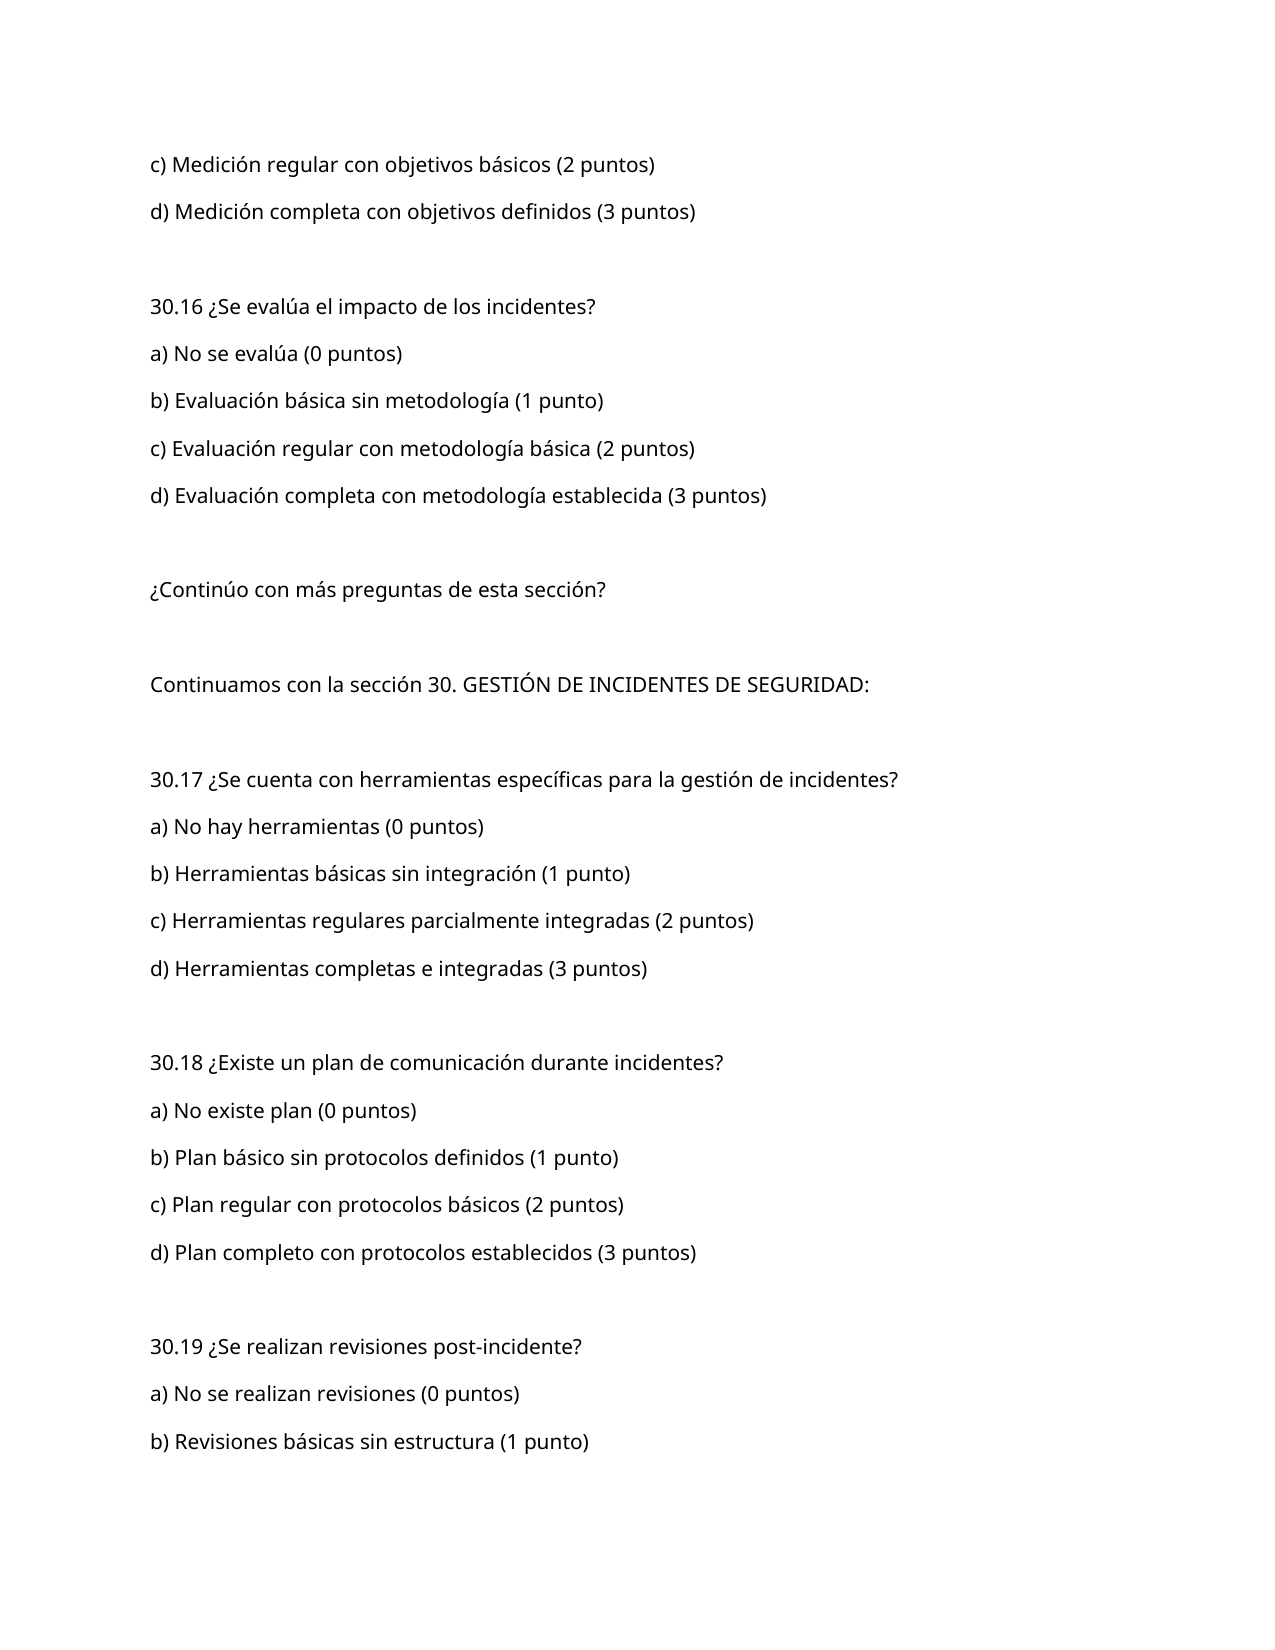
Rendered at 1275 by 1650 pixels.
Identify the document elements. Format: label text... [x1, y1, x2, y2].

text a) No hay herramientas (0 puntos) [150, 812, 1125, 841]
text d) Medición completa con objetivos definidos (3 puntos) [150, 197, 1125, 226]
text a) No se realizan revisiones (0 puntos) [150, 1379, 1125, 1408]
text c) Evaluación regular con metodología básica (2 puntos) [150, 434, 1125, 462]
text d) Plan completo con protocolos establecidos (3 puntos) [150, 1238, 1125, 1266]
text Continuamos con la sección 30. GESTIÓN DE INCIDENTES DE SEGURIDAD: [150, 670, 1125, 699]
text 30.18 ¿Existe un plan de comunicación durante incidentes? [150, 1048, 1125, 1077]
text b) Herramientas básicas sin integración (1 punto) [150, 859, 1125, 888]
text 30.19 ¿Se realizan revisiones post-incidente? [150, 1332, 1125, 1361]
text a) No existe plan (0 puntos) [150, 1096, 1125, 1124]
text d) Herramientas completas e integradas (3 puntos) [150, 954, 1125, 982]
text a) No se evalúa (0 puntos) [150, 339, 1125, 368]
text 30.17 ¿Se cuenta con herramientas específicas para la gestión de incidentes? [150, 765, 1125, 793]
text b) Plan básico sin protocolos definidos (1 punto) [150, 1143, 1125, 1172]
text c) Medición regular con objetivos básicos (2 puntos) [150, 150, 1125, 178]
text c) Plan regular con protocolos básicos (2 puntos) [150, 1190, 1125, 1219]
text 30.16 ¿Se evalúa el impacto de los incidentes? [150, 292, 1125, 320]
text ¿Continúo con más preguntas de esta sección? [150, 576, 1125, 604]
text b) Revisiones básicas sin estructura (1 punto) [150, 1427, 1125, 1455]
text b) Evaluación básica sin metodología (1 punto) [150, 386, 1125, 415]
text c) Herramientas regulares parcialmente integradas (2 puntos) [150, 907, 1125, 935]
text d) Evaluación completa con metodología establecida (3 puntos) [150, 481, 1125, 509]
